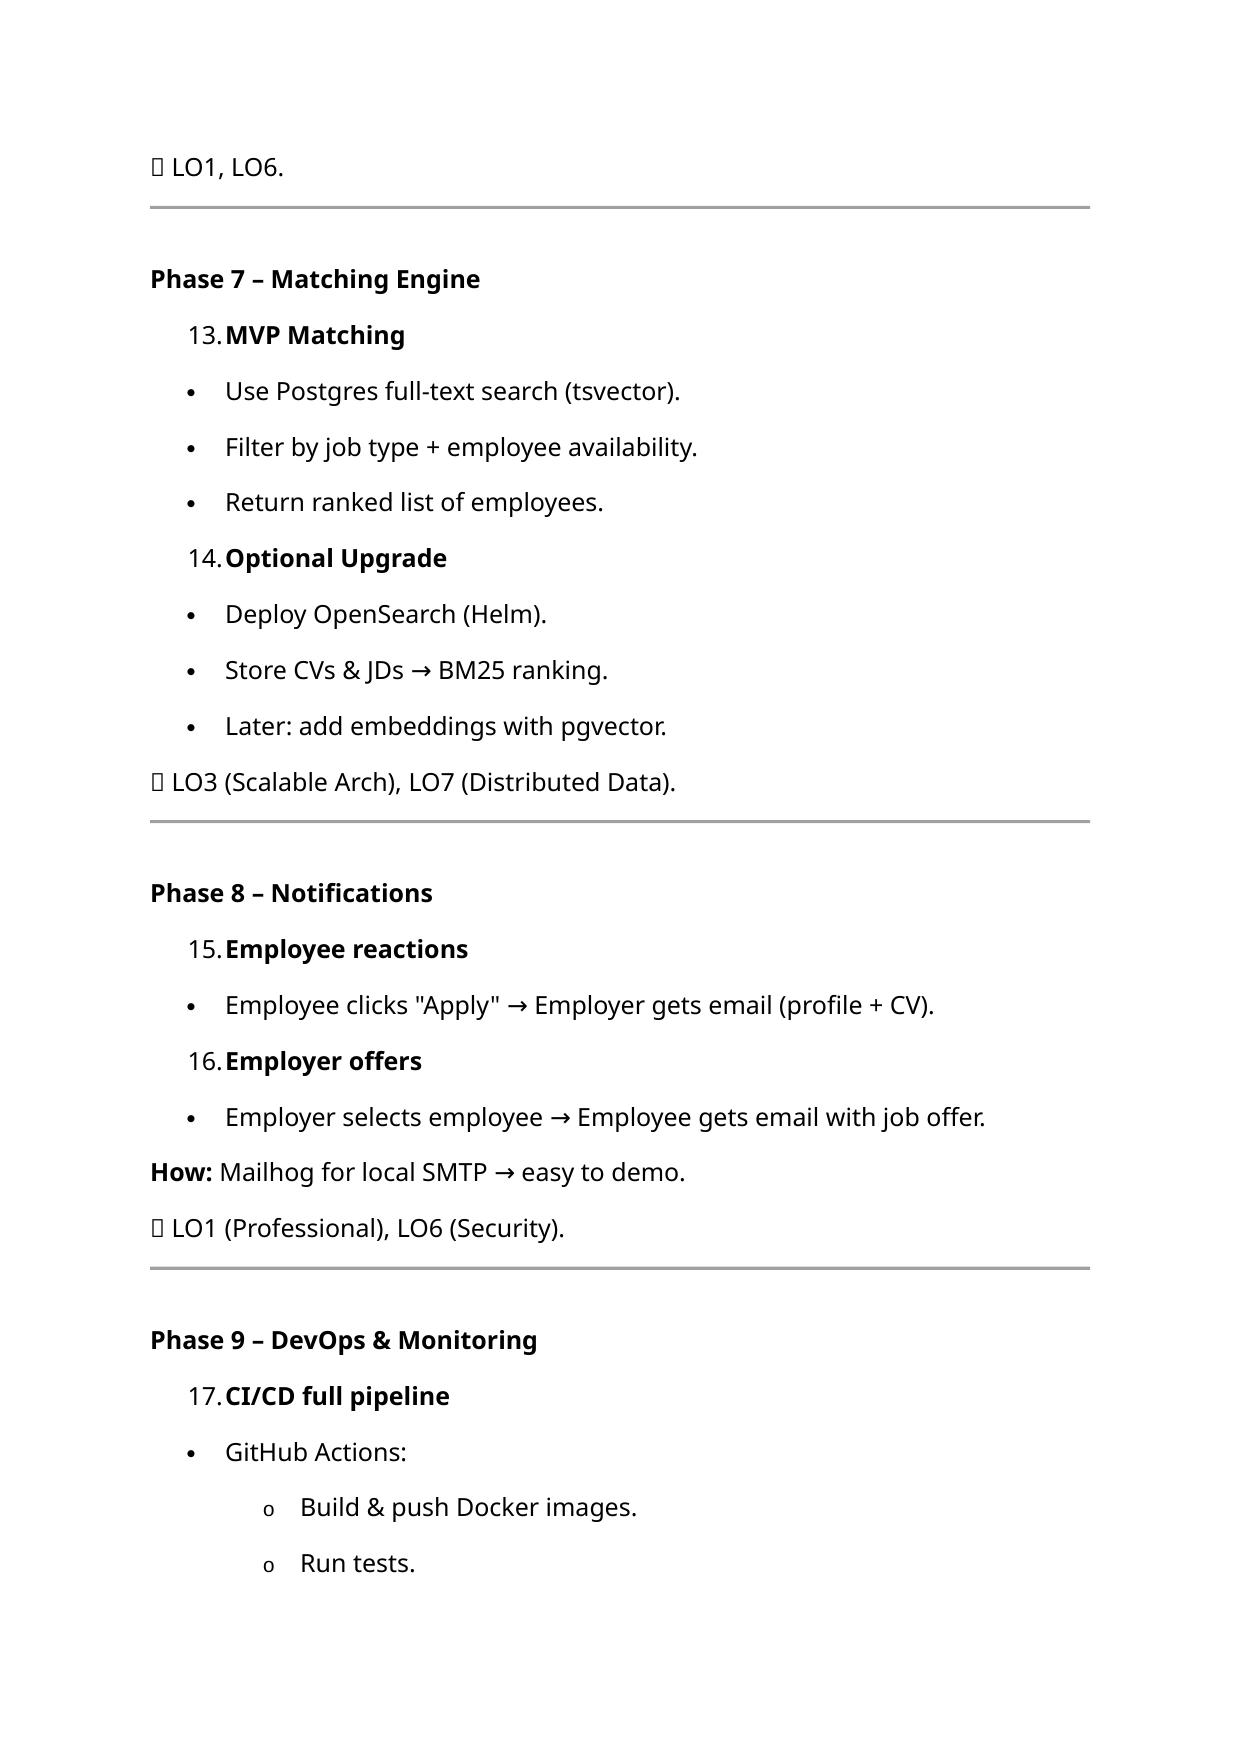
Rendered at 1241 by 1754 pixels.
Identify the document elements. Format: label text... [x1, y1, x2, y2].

list MVP Matching [187, 317, 1090, 352]
list Employee clicks "Apply" → Employer gets email (profile + CV). [187, 987, 1090, 1022]
list Later: add embeddings with pgvector. [187, 708, 1090, 742]
text ✅ LO1 (Professional), LO6 (Security). [150, 1211, 1090, 1245]
list Filter by job type + employee availability. [187, 429, 1090, 463]
text ✅ LO3 (Scalable Arch), LO7 (Distributed Data). [150, 764, 1090, 798]
text Phase 7 – Matching Engine [150, 262, 1090, 296]
text How: Mailhog for local SMTP → easy to demo. [150, 1155, 1090, 1189]
text Phase 9 – DevOps & Monitoring [150, 1322, 1090, 1357]
list Optional Upgrade [187, 541, 1090, 575]
list Deploy OpenSearch (Helm). [187, 597, 1090, 631]
list Employer selects employee → Employee gets email with job offer. [187, 1099, 1090, 1133]
list Run tests. [262, 1546, 1090, 1580]
list Use Postgres full-text search (tsvector). [187, 373, 1090, 407]
list Employer offers [187, 1043, 1090, 1077]
text ✅ LO1, LO6. [150, 150, 1090, 184]
list Employee reactions [187, 932, 1090, 966]
list CI/CD full pipeline [187, 1378, 1090, 1412]
text Phase 8 – Notifications [150, 876, 1090, 910]
list Store CVs & JDs → BM25 ranking. [187, 652, 1090, 687]
list GitHub Actions: [187, 1434, 1090, 1468]
list Return ranked list of employees. [187, 485, 1090, 519]
list Build & push Docker images. [262, 1490, 1090, 1524]
